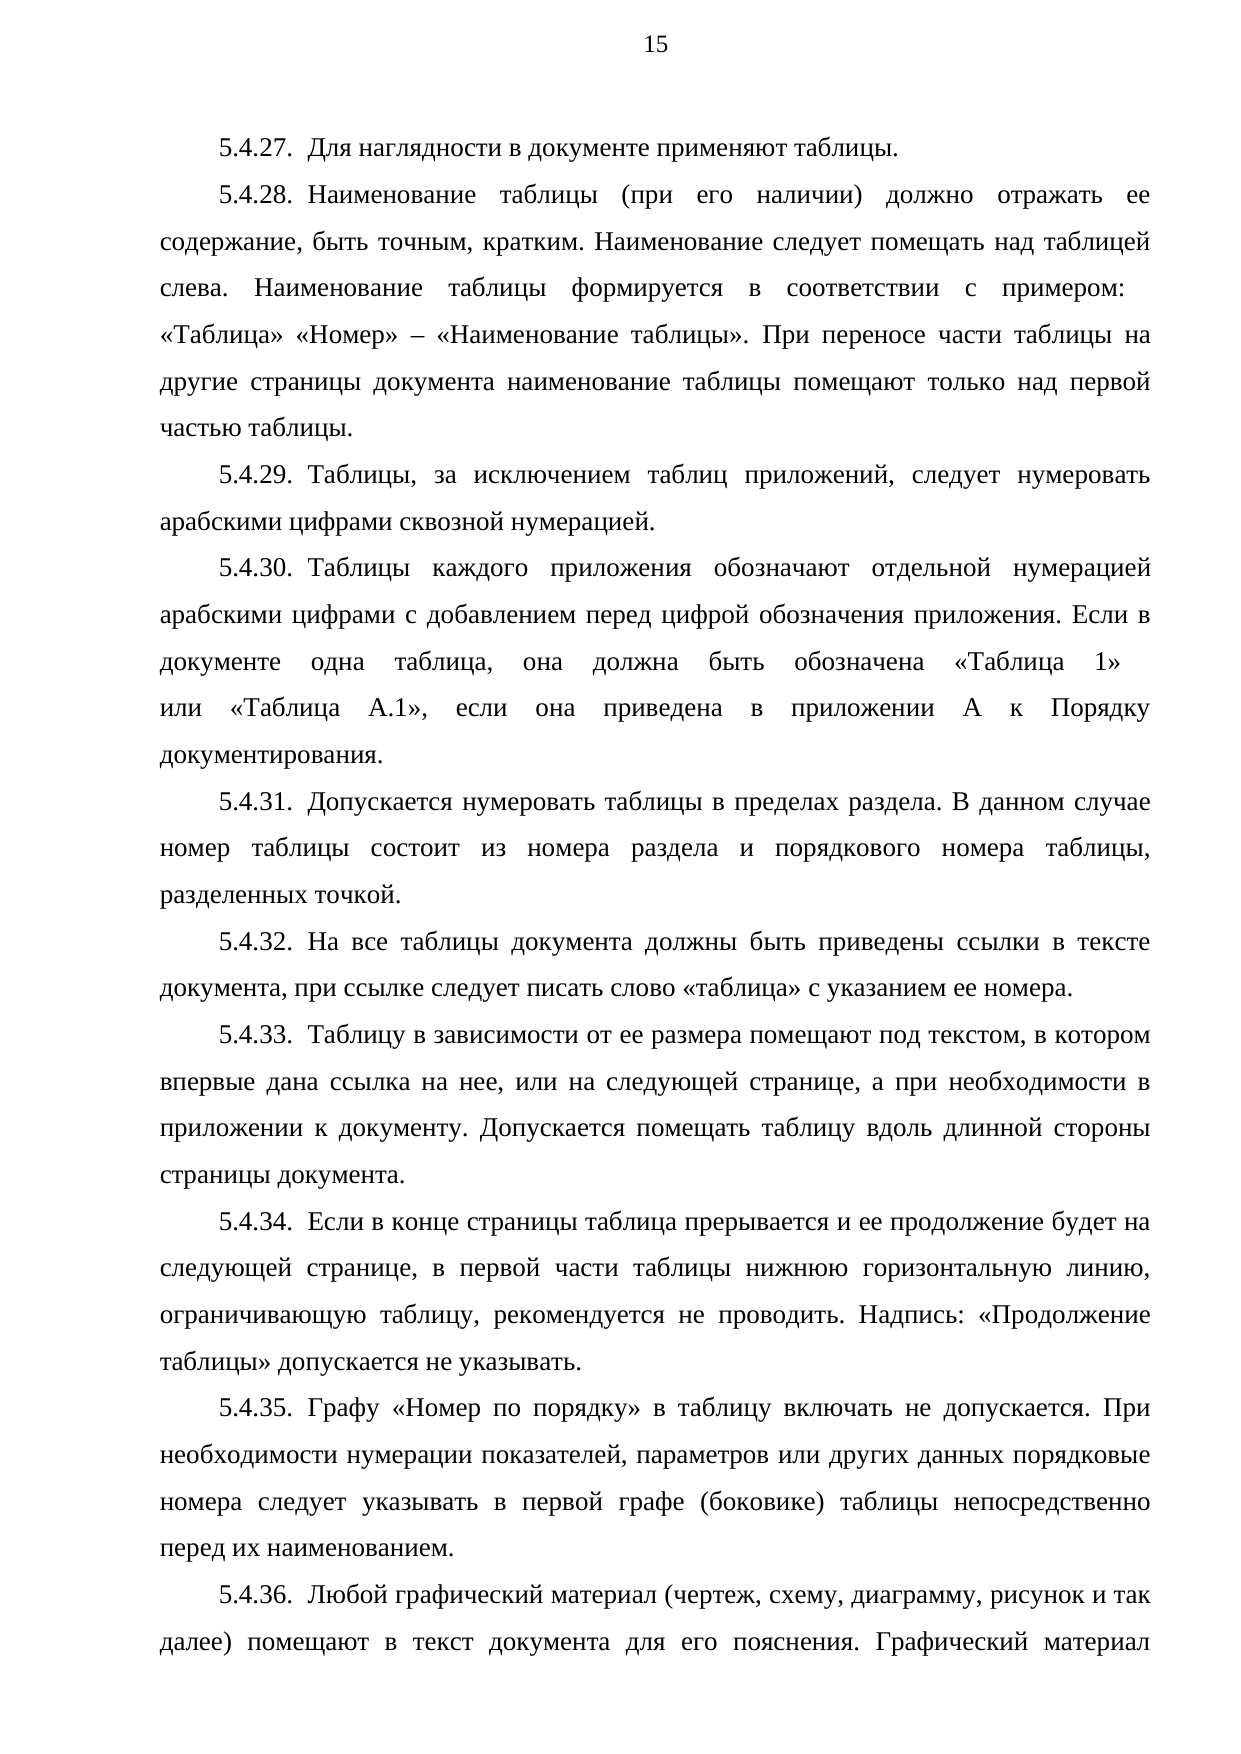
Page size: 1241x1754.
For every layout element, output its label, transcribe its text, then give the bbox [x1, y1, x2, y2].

list Таблицы каждого приложения обозначают отдельной нумерацией арабскими цифрами с добавлением перед цифрой обозначения приложения. Если в документе одна таблица, она должна быть обозначена «Таблица 1» или «Таблица А.1», если она приведена в приложении А к Порядку документирования. [159, 551, 1152, 769]
list Если в конце страницы таблица прерывается и ее продолжение будет на следующей странице, в первой части таблицы нижнюю горизонтальную линию, ограничивающую таблицу, рекомендуется не проводить. Надпись: «Продолжение таблицы» допускается не указывать. [159, 1205, 1152, 1376]
list На все таблицы документа должны быть приведены ссылки в тексте документа, при ссылке следует писать слово «таблица» с указанием ее номера. [159, 925, 1152, 1002]
list Таблицу в зависимости от ее размера помещают под текстом, в котором впервые дана ссылка на нее, или на следующей странице, а при необходимости в приложении к документу. Допускается помещать таблицу вдоль длинной стороны страницы документа. [159, 1018, 1152, 1189]
list Графу «Номер по порядку» в таблицу включать не допускается. При необходимости нумерации показателей, параметров или других данных порядковые номера следует указывать в первой графе (боковике) таблицы непосредственно перед их наименованием. [159, 1391, 1152, 1562]
list Допускается нумеровать таблицы в пределах раздела. В данном случае номер таблицы состоит из номера раздела и порядкового номера таблицы, разделенных точкой. [159, 785, 1152, 909]
list Для наглядности в документе применяют таблицы. [159, 131, 1152, 162]
list Таблицы, за исключением таблиц приложений, следует нумеровать арабскими цифрами сквозной нумерацией. [159, 458, 1152, 536]
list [159, 1578, 1152, 1656]
list Наименование таблицы (при его наличии) должно отражать ее содержание, быть точным, кратким. Наименование следует помещать над таблицей слева. Наименование таблицы формируется в соответствии с примером: «Таблица» «Номер» – «Наименование таблицы». При переносе части таблицы на другие страницы документа наименование таблицы помещают только над первой частью таблицы. [159, 178, 1152, 442]
